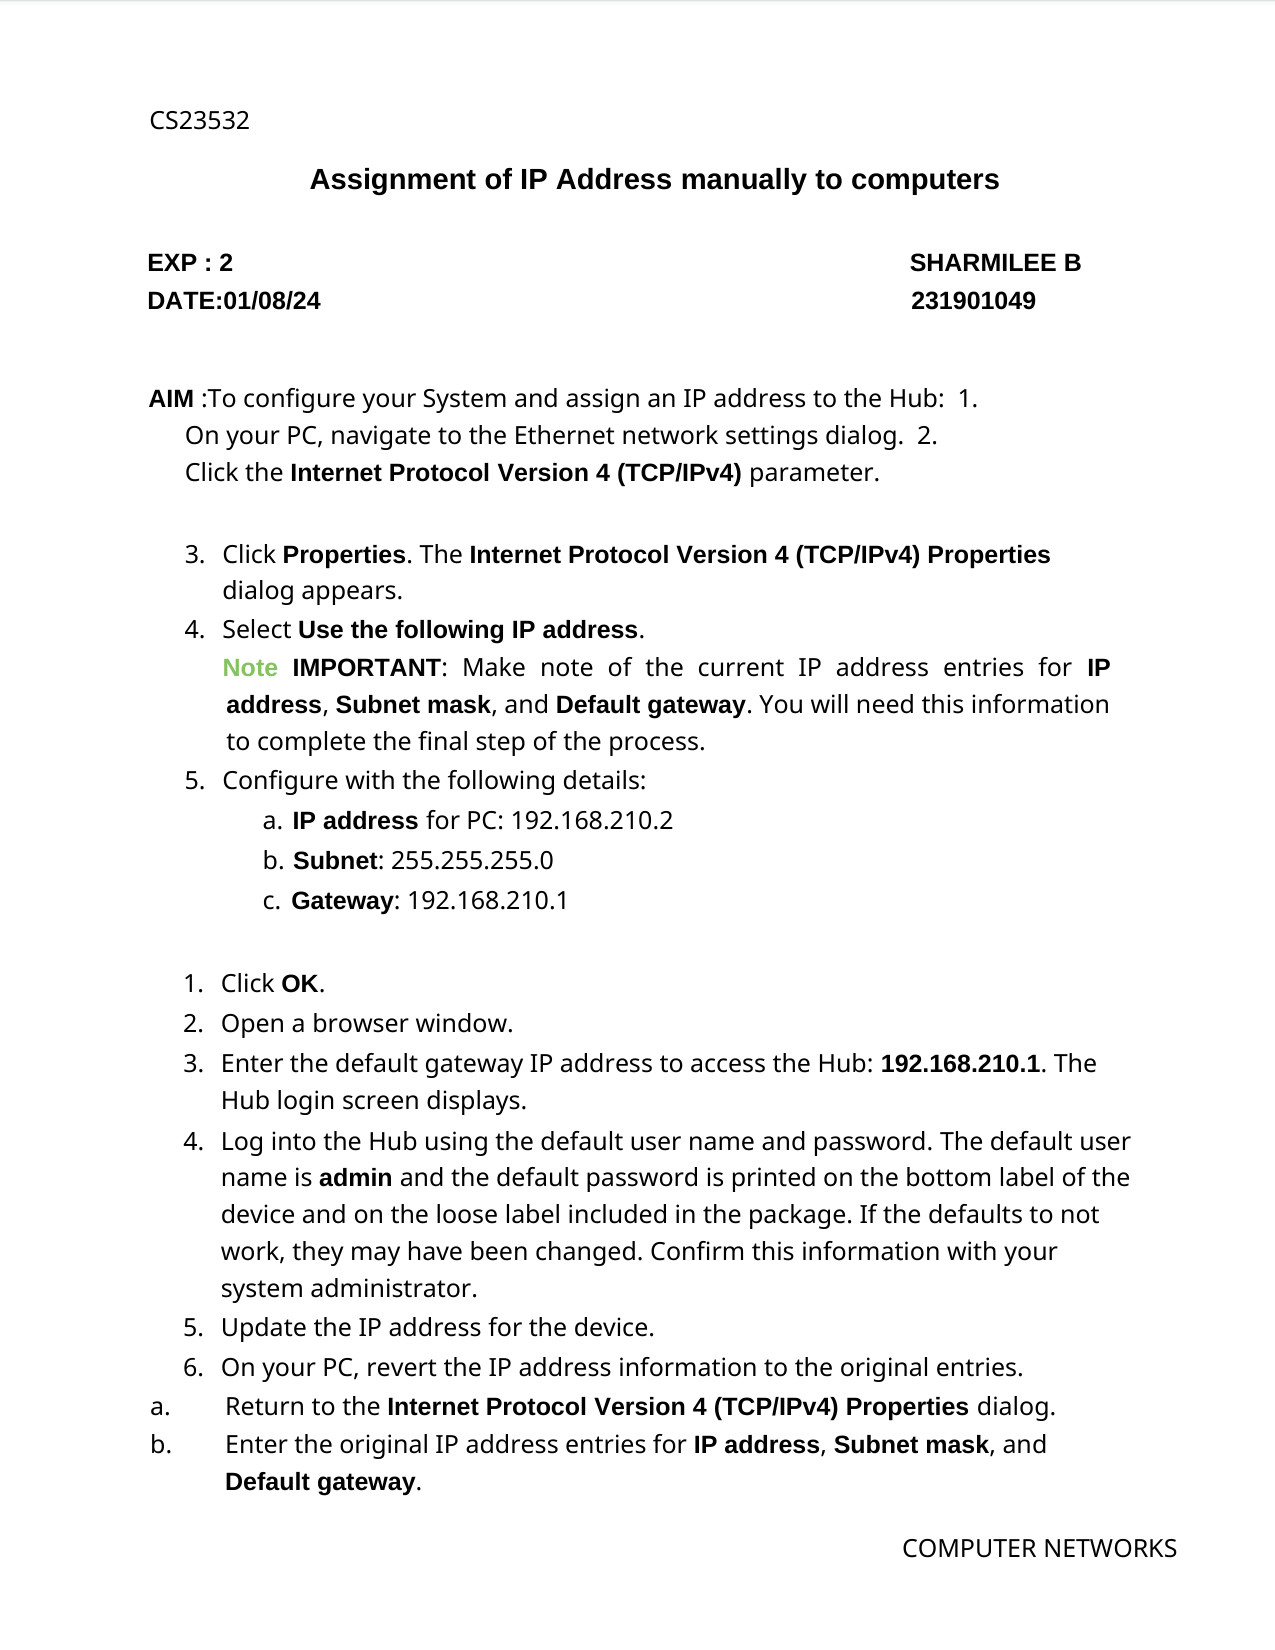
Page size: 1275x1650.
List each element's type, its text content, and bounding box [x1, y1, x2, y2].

text Note IMPORTANT: Make note of the current IP address entries for IP address, Subnet mask, and Default gateway. You will need this information to complete the final step of the process. [222, 649, 1111, 757]
text On your PC, navigate to the Ethernet network settings dialog. 2. Click the Internet Protocol Version 4 (TCP/IPv4) parameter. [184, 417, 946, 488]
list Open a browser window. [183, 1006, 1156, 1039]
text AIM :To configure your System and assign an IP address to the Hub: 1. [148, 381, 1156, 415]
list Enter the default gateway IP address to access the Hub: 192.168.210.1. The Hub login screen displays. [183, 1046, 1122, 1117]
list Return to the Internet Protocol Version 4 (TCP/IPv4) Properties dialog. [150, 1389, 1156, 1423]
list Enter the original IP address entries for IP address, Subnet mask, and Default gateway. [150, 1427, 1109, 1497]
list Click OK. [183, 966, 1156, 1000]
list Log into the Hub using the default user name and password. The default user name is admin and the default password is printed on the bottom label of the device and on the loose label included in the package. If the defaults to not work, they may have been changed. Confirm this information with your system administrator. [183, 1123, 1146, 1304]
subtitle EXP : 2 SHARMILEE B [147, 248, 1156, 277]
text c. Gateway: 192.168.210.1 [262, 883, 1156, 917]
text DATE:01/08/24 231901049 [147, 286, 1156, 315]
title Assignment of IP Address manually to computers [308, 162, 1001, 195]
list Select Use the following IP address. [184, 612, 1156, 646]
text a. IP address for PC: 192.168.210.2 [262, 803, 1156, 837]
list On your PC, revert the IP address information to the original entries. [183, 1350, 1156, 1384]
list Configure with the following details: [184, 762, 1156, 796]
list Click Properties. The Internet Protocol Version 4 (TCP/IPv4) Properties dialog appears. [184, 537, 1127, 606]
list Update the IP address for the device. [183, 1310, 1156, 1344]
text b. Subnet: 255.255.255.0 [262, 842, 1156, 876]
